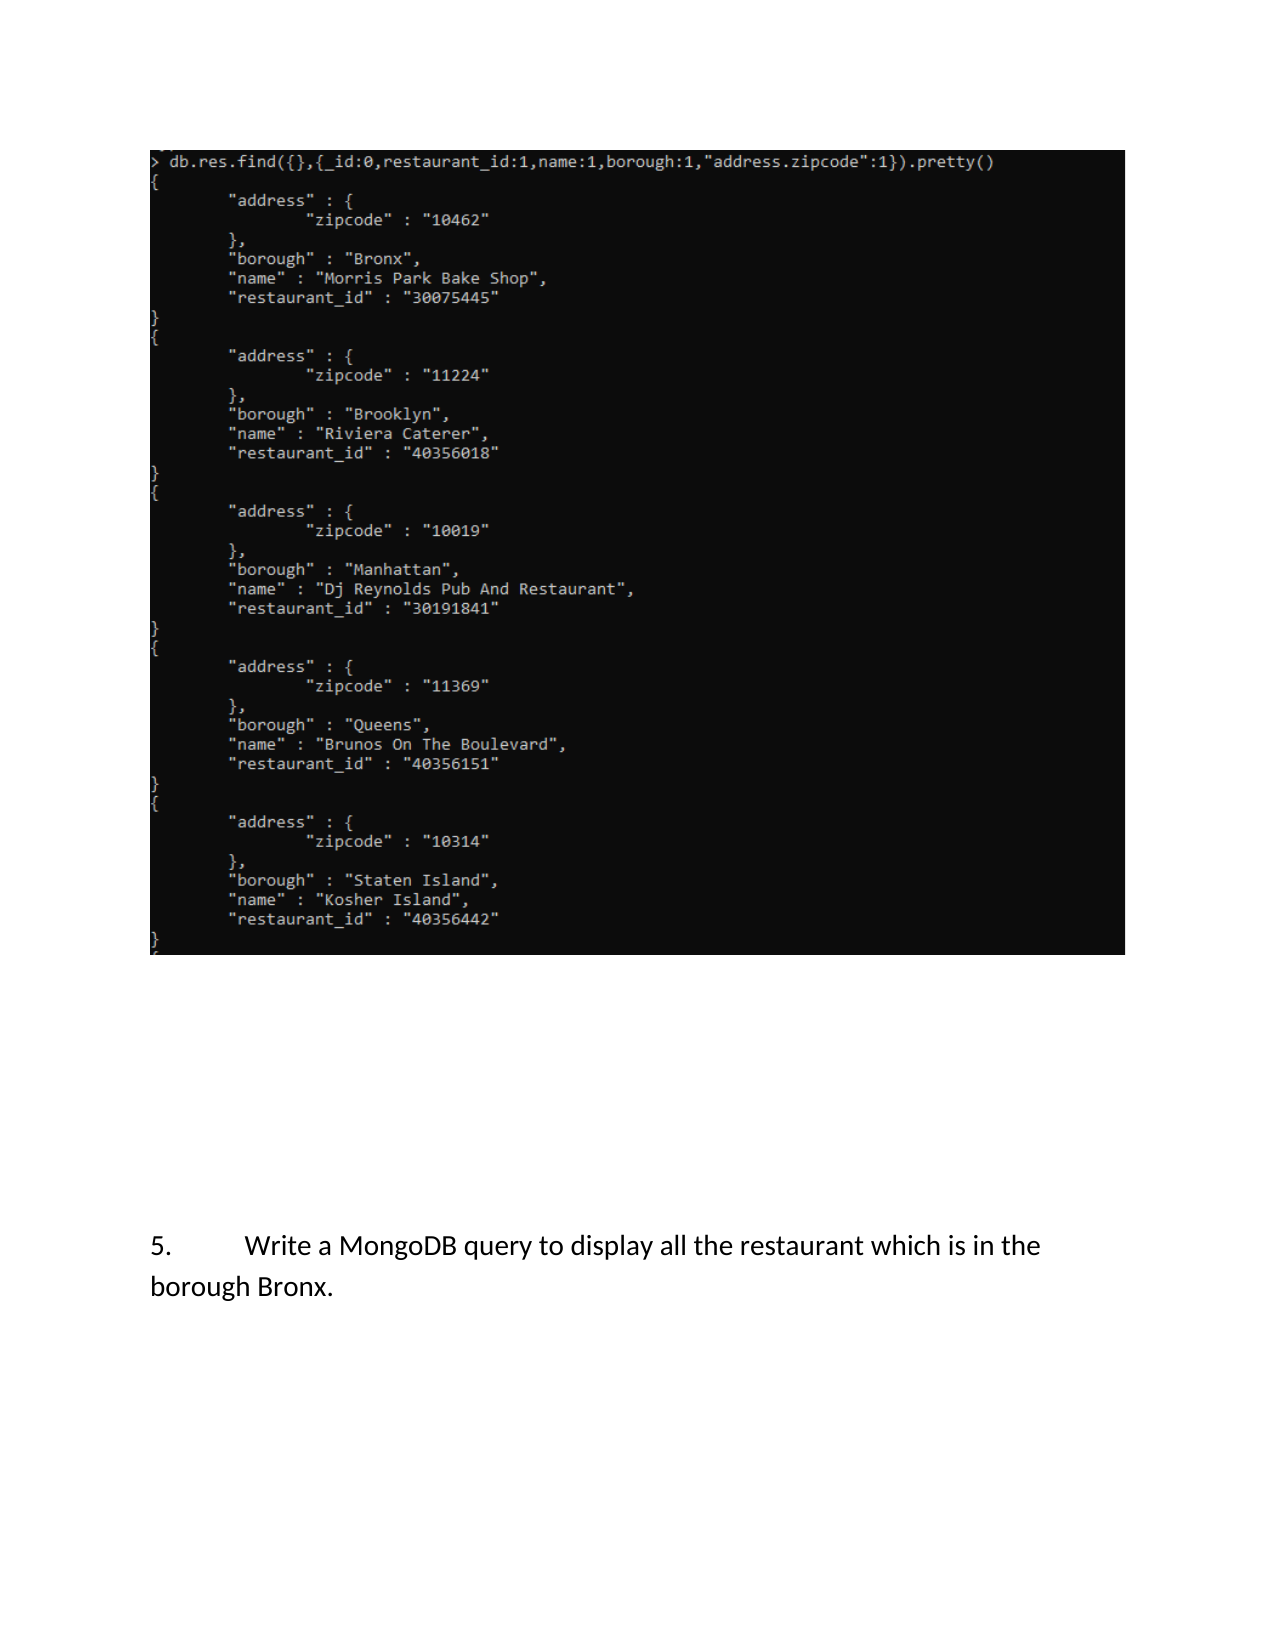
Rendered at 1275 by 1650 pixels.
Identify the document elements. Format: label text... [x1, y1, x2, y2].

text 5. Write a MongoDB query to display all the restaurant which is in the borough Bronx. [150, 1227, 1125, 1304]
picture [150, 150, 1125, 955]
